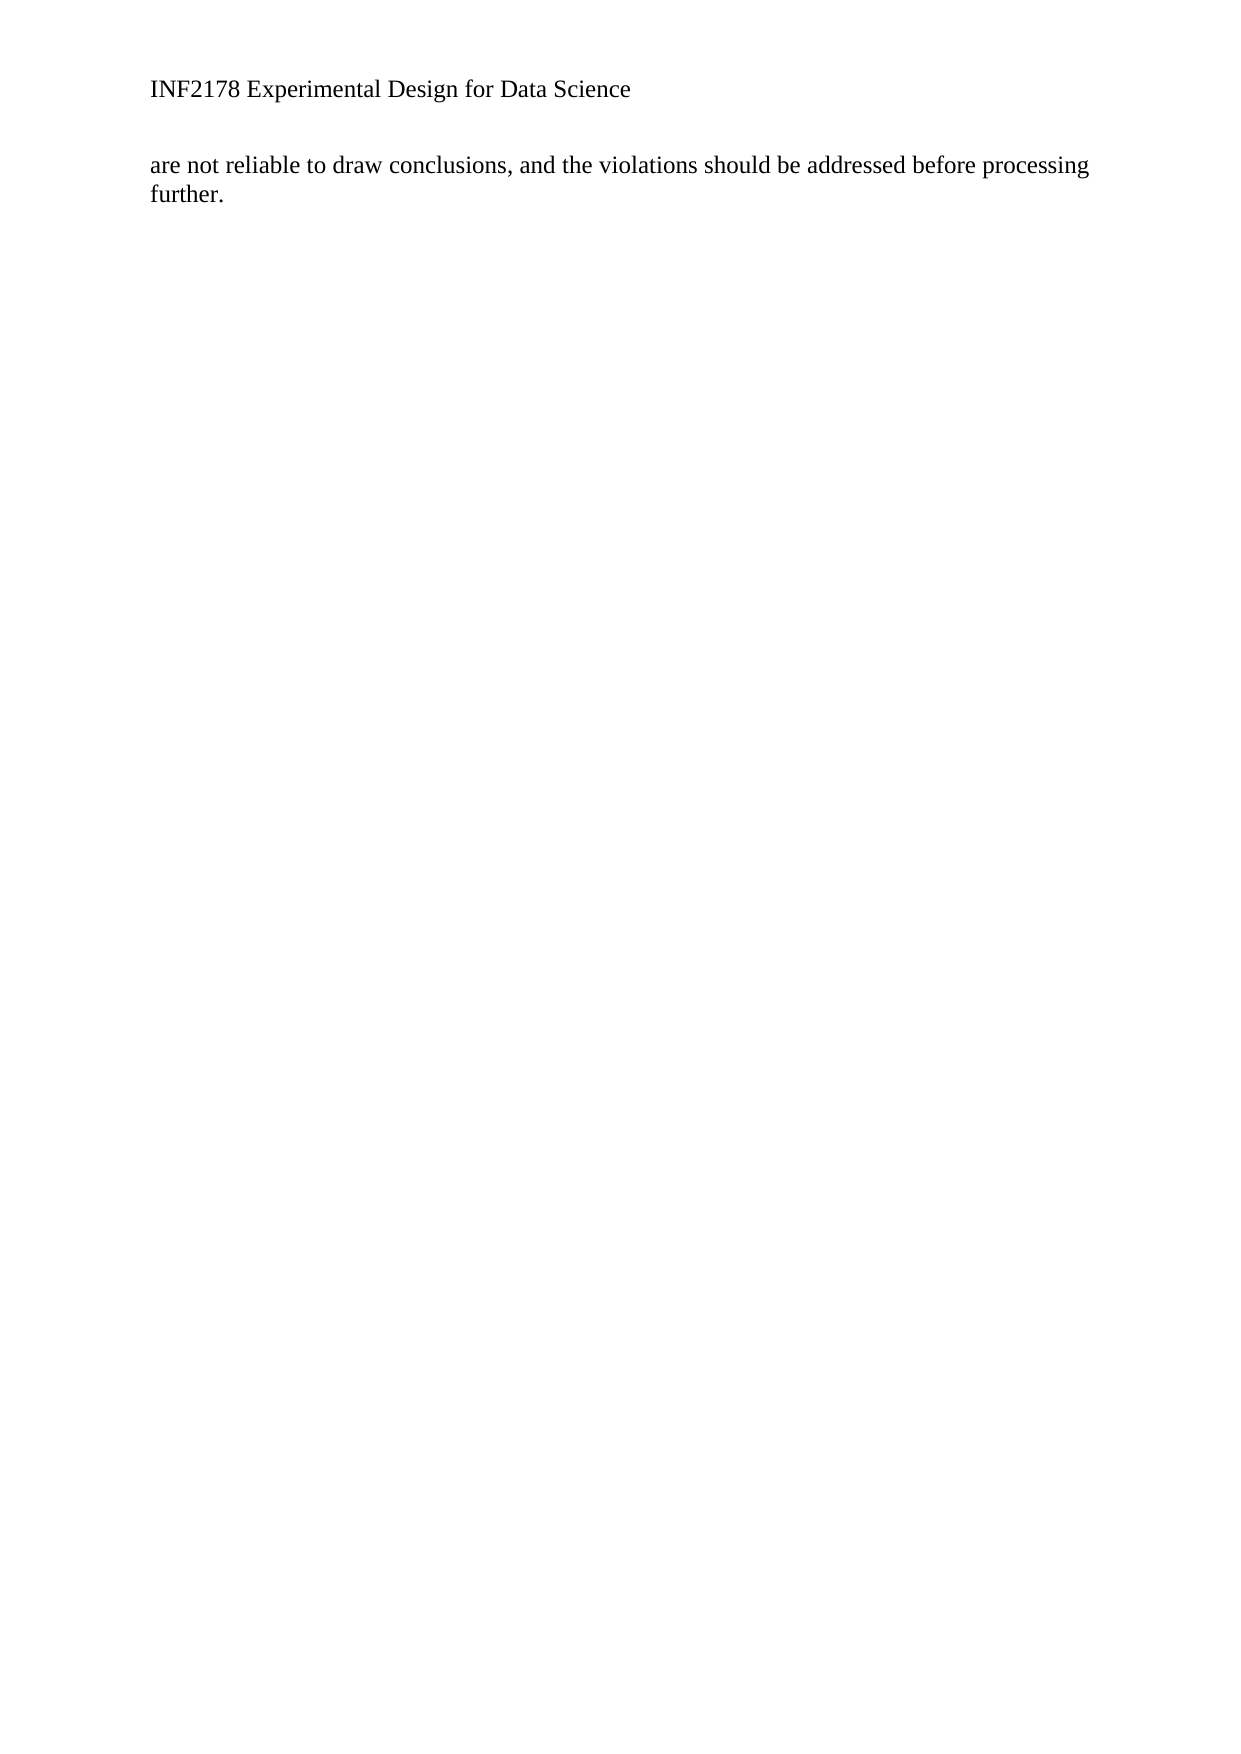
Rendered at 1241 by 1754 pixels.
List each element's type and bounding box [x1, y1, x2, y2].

text [150, 150, 1090, 207]
